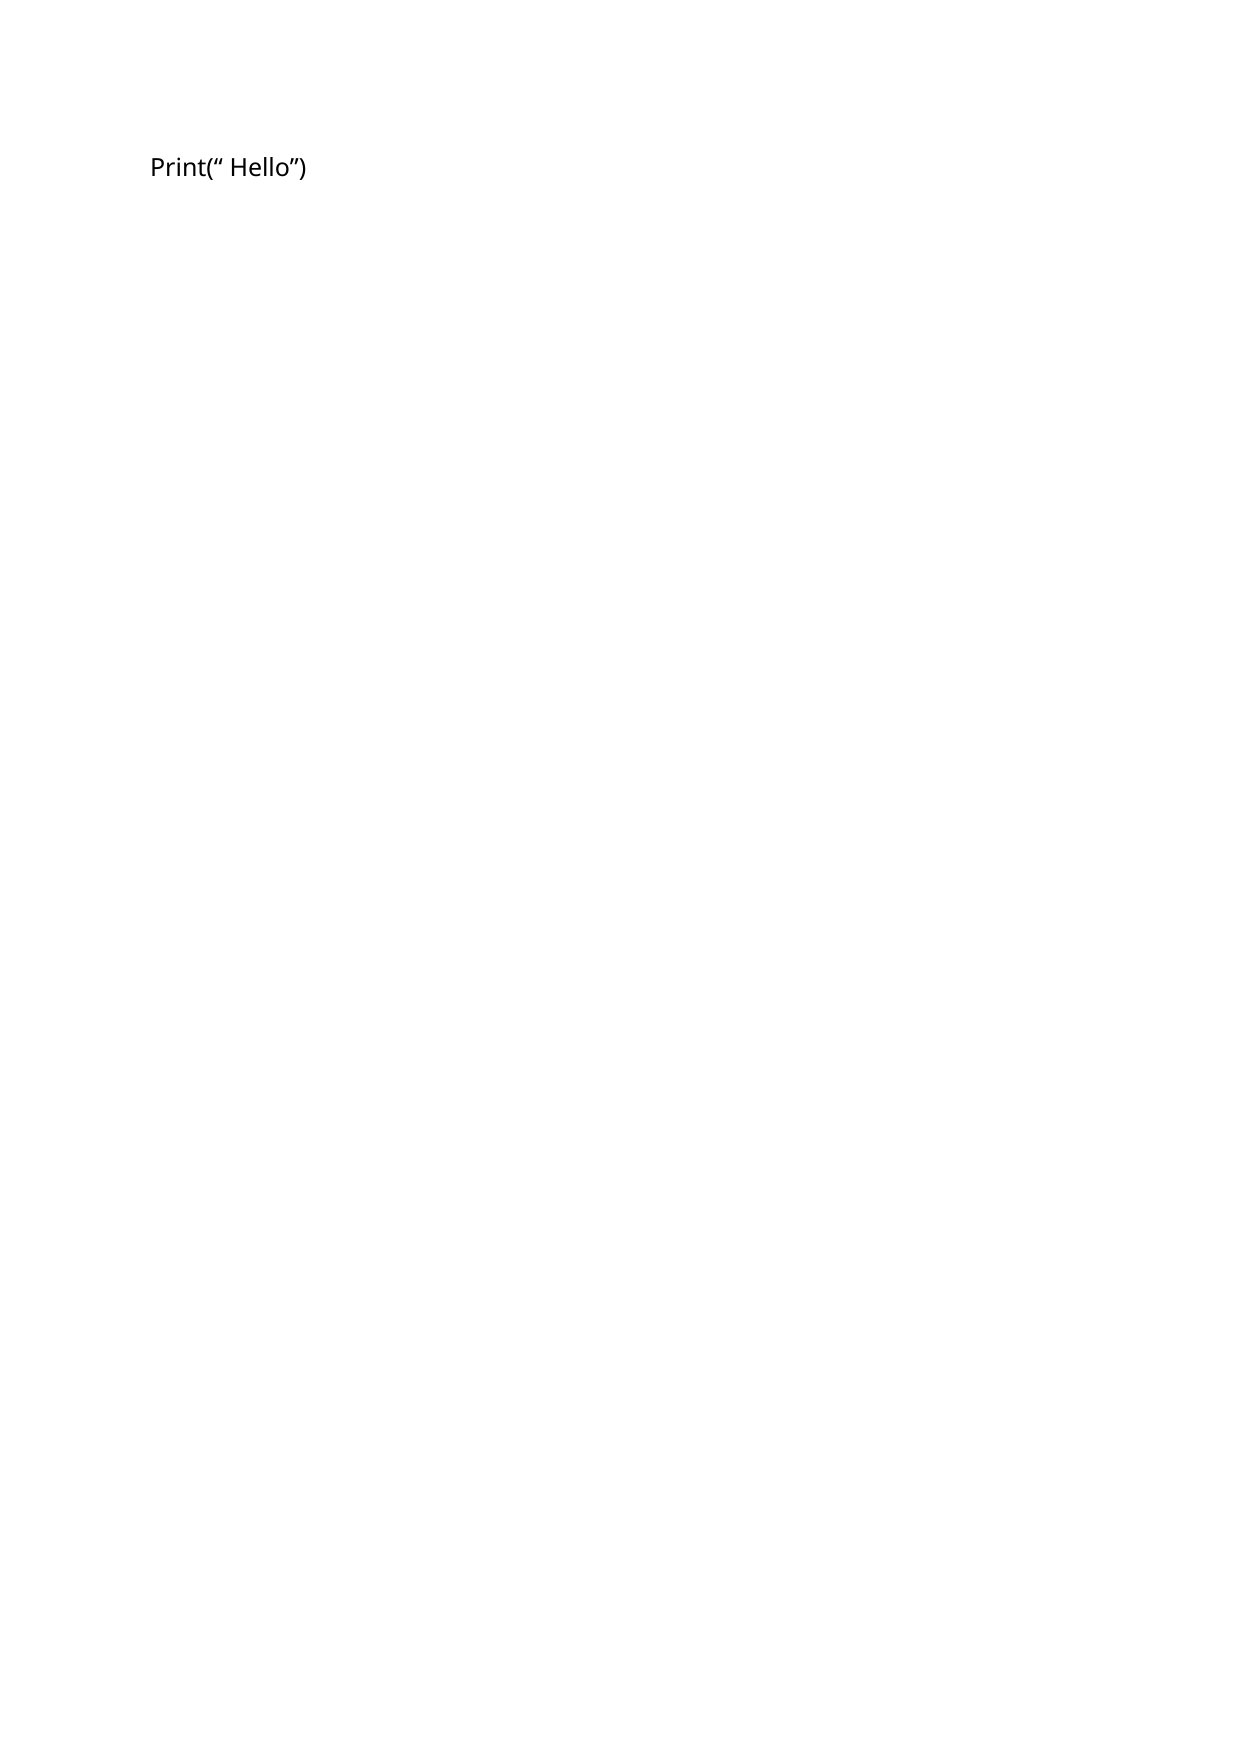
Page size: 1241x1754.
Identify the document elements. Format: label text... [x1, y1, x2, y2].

text Print(“ Hello”) [150, 150, 1090, 184]
